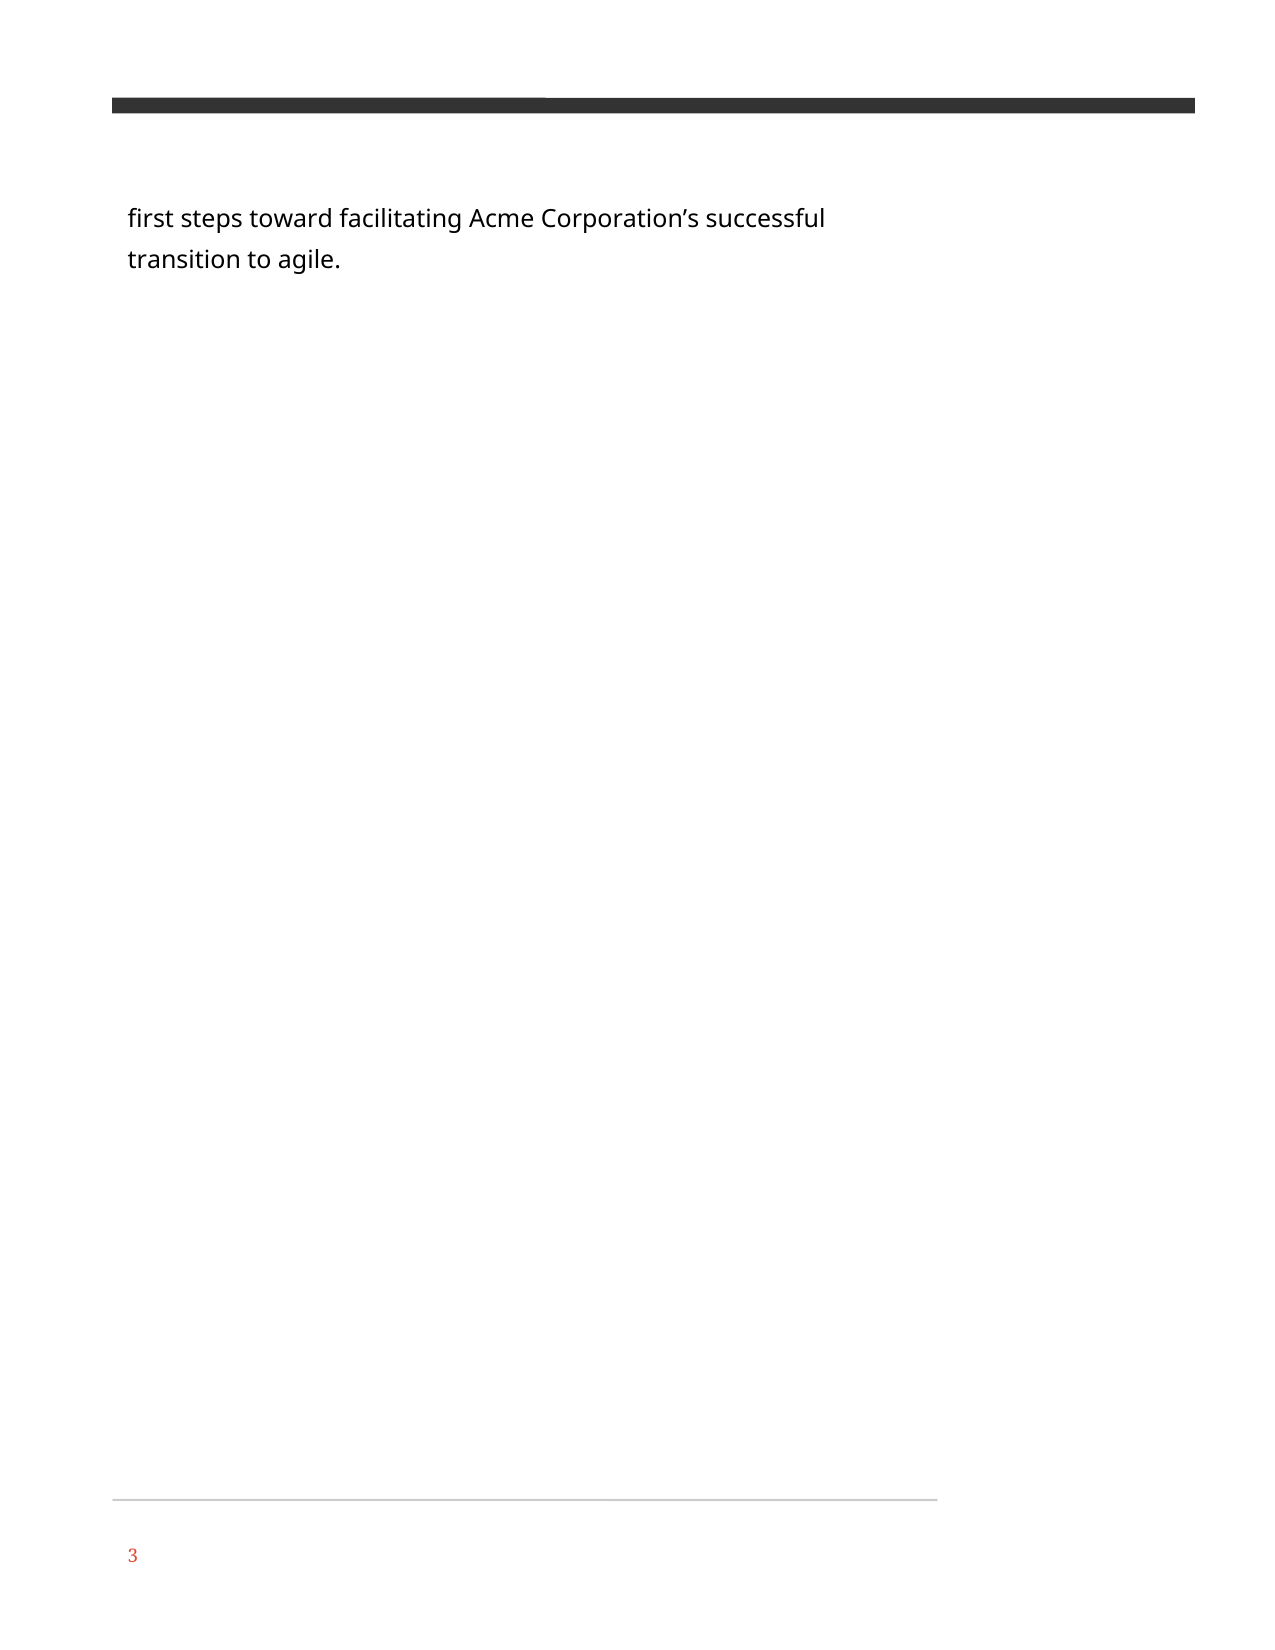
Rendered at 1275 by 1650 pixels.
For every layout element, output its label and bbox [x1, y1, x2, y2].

text [127, 201, 937, 276]
